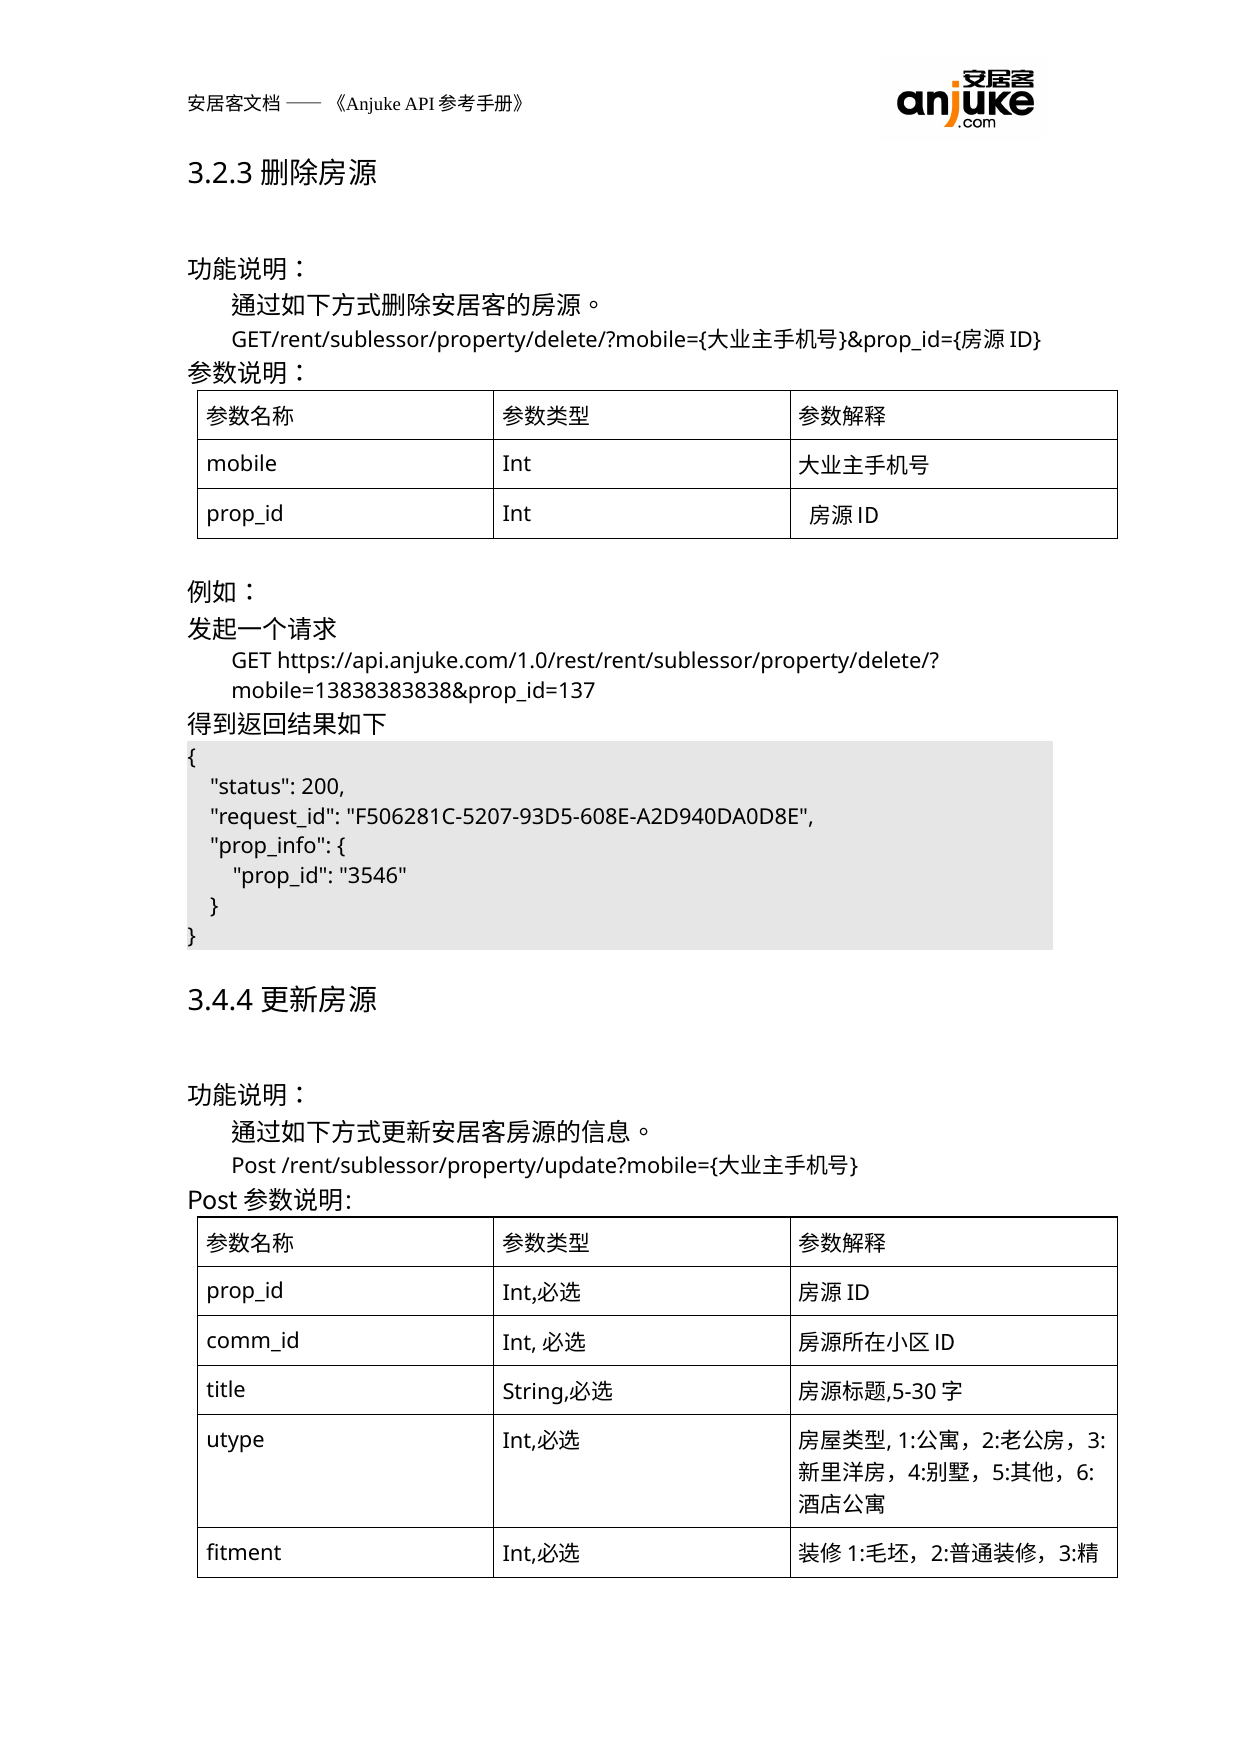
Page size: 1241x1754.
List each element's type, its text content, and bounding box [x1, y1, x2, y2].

table_cell prop_id [198, 489, 493, 538]
table_cell title [198, 1366, 493, 1414]
text } [187, 890, 1053, 920]
table_header 参数解释 [791, 1218, 1117, 1266]
table_cell 装修1:毛坯，2:普通装修，3:精装修，4:豪华装修 [791, 1528, 1117, 1577]
table_cell comm_id [198, 1316, 493, 1365]
text { [187, 741, 1053, 771]
text Post /rent/sublessor/property/update?mobile={大业主手机号} [187, 1148, 1053, 1180]
table_cell Int, 必选 [494, 1316, 790, 1365]
table_cell Int,必选 [494, 1415, 790, 1527]
table_header 参数名称 [198, 1218, 493, 1266]
table_header 参数类型 [494, 391, 790, 439]
text "status": 200, [187, 771, 1053, 801]
text "prop_info": { [187, 831, 1053, 860]
text 例如： [187, 573, 1053, 609]
text 通过如下方式更新安居客房源的信息。 [187, 1112, 1053, 1148]
table_cell String,必选 [494, 1366, 790, 1414]
text 参数说明： [187, 353, 1053, 389]
table_cell utype [198, 1415, 493, 1527]
table_cell mobile [198, 440, 493, 488]
subtitle 3.4.4 更新房源 [187, 977, 1053, 1019]
table_cell 房源标题,5-30字 [791, 1366, 1117, 1414]
picture [880, 56, 1047, 141]
table_cell 大业主手机号 [791, 440, 1117, 488]
text "prop_id": "3546" [187, 860, 1053, 890]
table_cell Int,必选 [494, 1528, 790, 1577]
subtitle 3.2.3 删除房源 [187, 150, 1053, 192]
table_cell fitment [198, 1528, 493, 1577]
table_header 参数类型 [494, 1218, 790, 1266]
text GET/rent/sublessor/property/delete/?mobile={大业主手机号}&prop_id={房源ID} [231, 322, 1053, 353]
table_header 参数解释 [791, 391, 1117, 439]
text GET https://api.anjuke.com/1.0/rest/rent/sublessor/property/delete/?mobile=13838383838&prop_id=137 [231, 645, 1053, 705]
table_cell Int,必选 [494, 1267, 790, 1315]
table_cell Int [494, 440, 790, 488]
text Post参数说明： [187, 1180, 1053, 1216]
text "request_id": "F506281C-5207-93D5-608E-A2D940DA0D8E", [187, 801, 1053, 831]
text 功能说明： [187, 249, 1053, 285]
text } [187, 920, 1053, 950]
table_cell 房源ID [791, 1267, 1117, 1315]
table_cell prop_id [198, 1267, 493, 1315]
table_cell 房源所在小区ID [791, 1316, 1117, 1365]
table_cell Int [494, 489, 790, 538]
table_header 参数名称 [198, 391, 493, 439]
table_cell 房源ID [791, 489, 1117, 538]
text 通过如下方式删除安居客的房源。 [231, 285, 1053, 322]
text 功能说明： [187, 1076, 1053, 1112]
table_cell 房屋类型, 1:公寓，2:老公房，3:新里洋房，4:别墅，5:其他，6:酒店公寓 [791, 1415, 1117, 1527]
text 得到返回结果如下 [187, 705, 1053, 741]
text 发起一个请求 [187, 609, 1053, 645]
